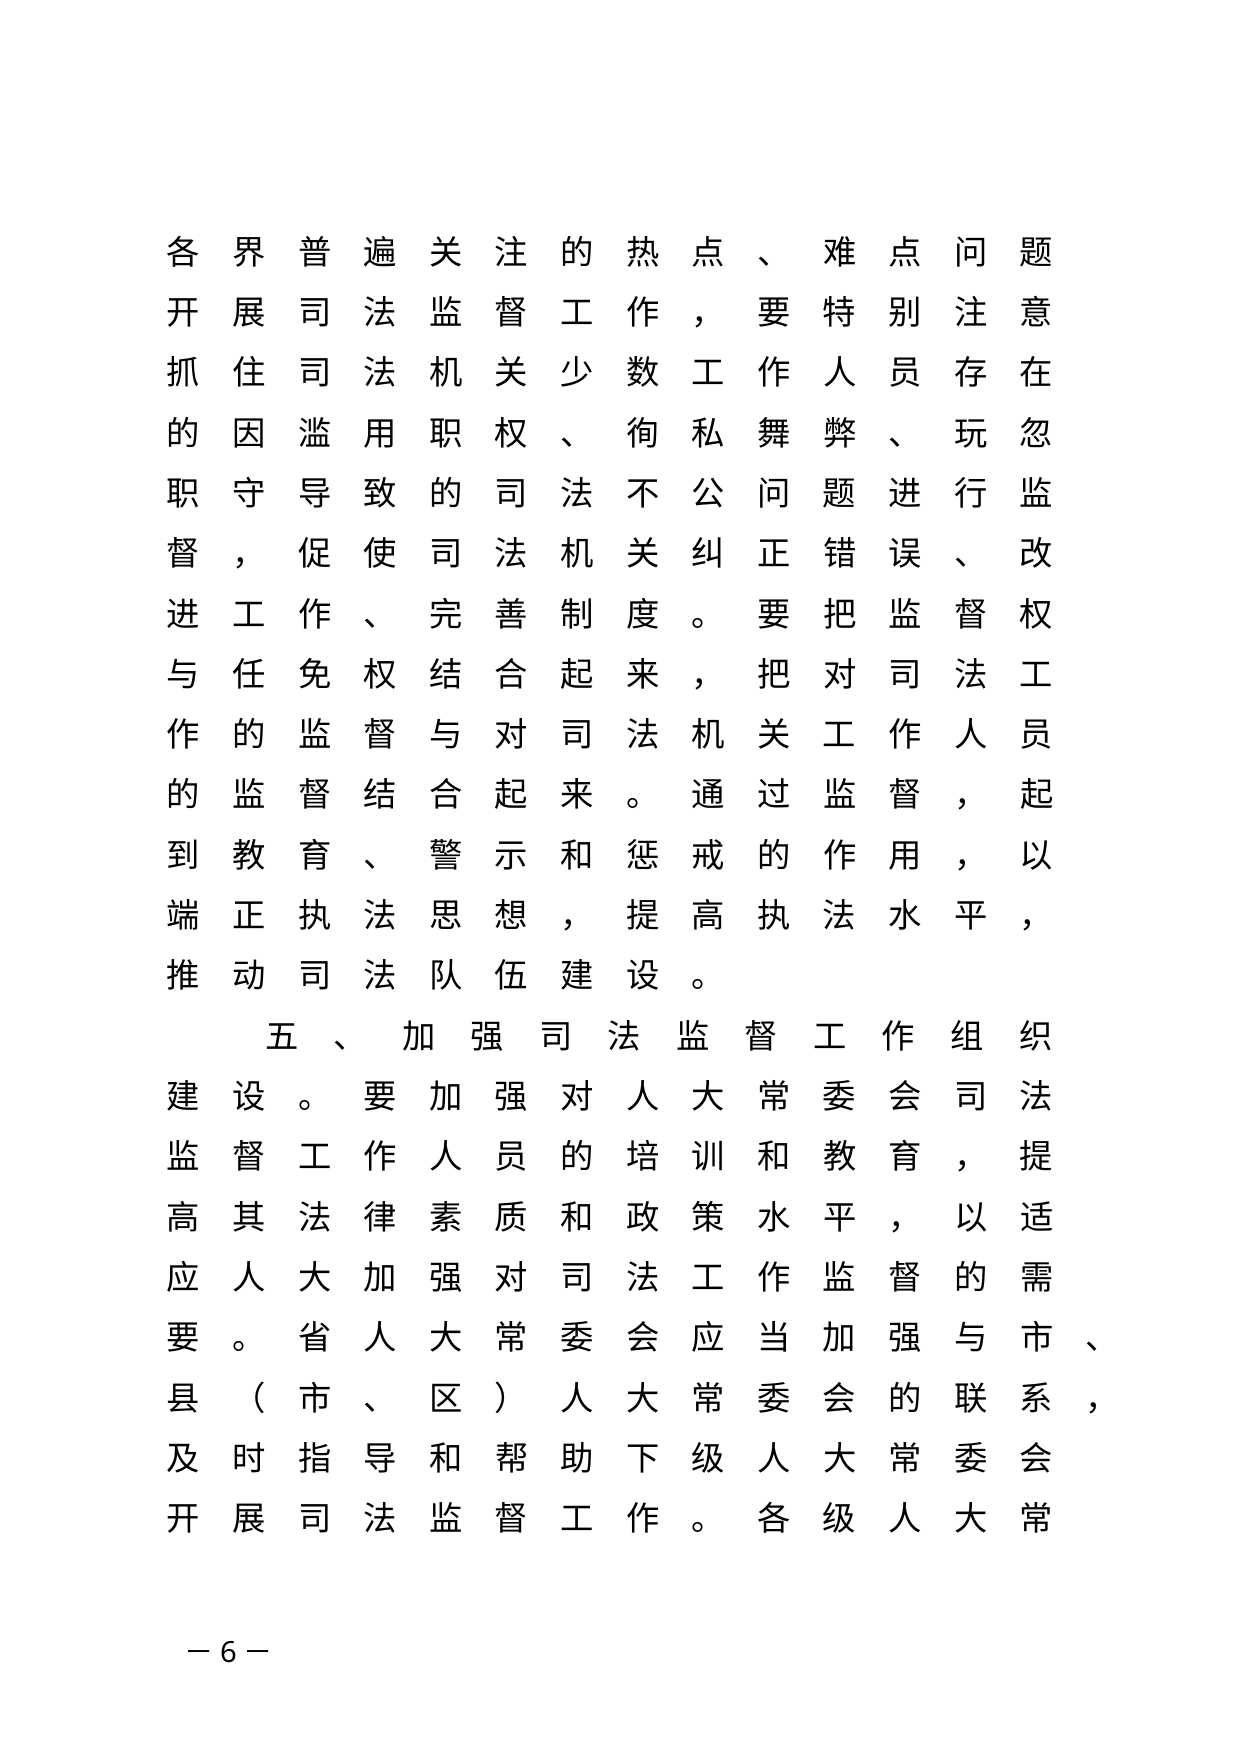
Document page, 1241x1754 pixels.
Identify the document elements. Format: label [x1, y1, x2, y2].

text [167, 219, 1085, 1003]
text [167, 1003, 1085, 1546]
